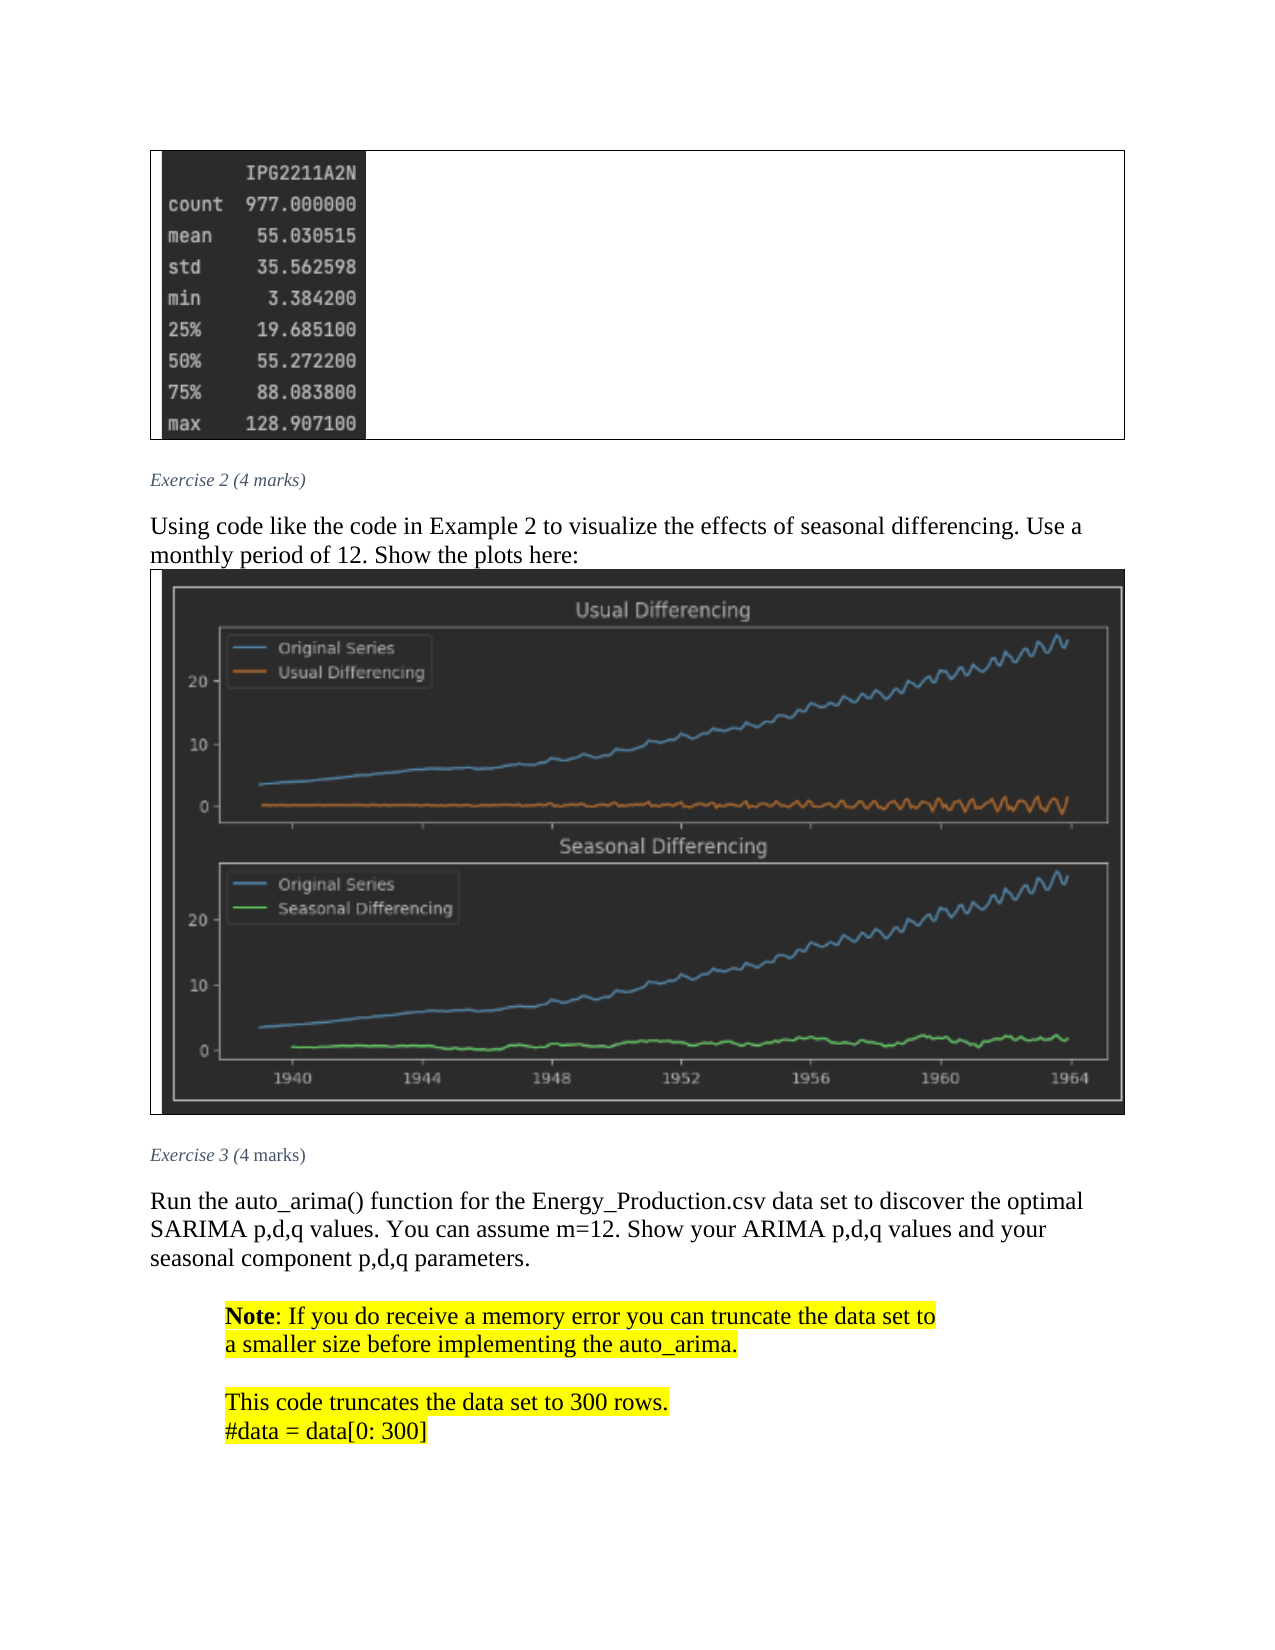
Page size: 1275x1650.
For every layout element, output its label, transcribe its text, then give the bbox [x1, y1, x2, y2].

text Note: If you do receive a memory error you can truncate the data set to a smaller size before implementing the auto_arima. This code truncates the data set to 300 rows. #data = data[0: 300] [225, 1301, 1125, 1444]
table_header [151, 151, 161, 439]
text Exercise 3 (4 marks) [150, 1143, 1125, 1165]
picture [161, 151, 366, 439]
table_header [151, 570, 161, 1114]
text Using code like the code in Example 2 to visualize the effects of seasonal differencing. Use a monthly period of 12. Show the plots here: [150, 511, 1125, 568]
text Run the auto_arima() function for the Energy_Production.csv data set to discover the optimal SARIMA p,d,q values. You can assume m=12. Show your ARIMA p,d,q values and your seasonal component p,d,q parameters. [150, 1186, 1125, 1272]
text Exercise 2 (4 marks) [150, 469, 1125, 490]
table_header [366, 151, 1124, 439]
picture [161, 569, 1125, 1114]
